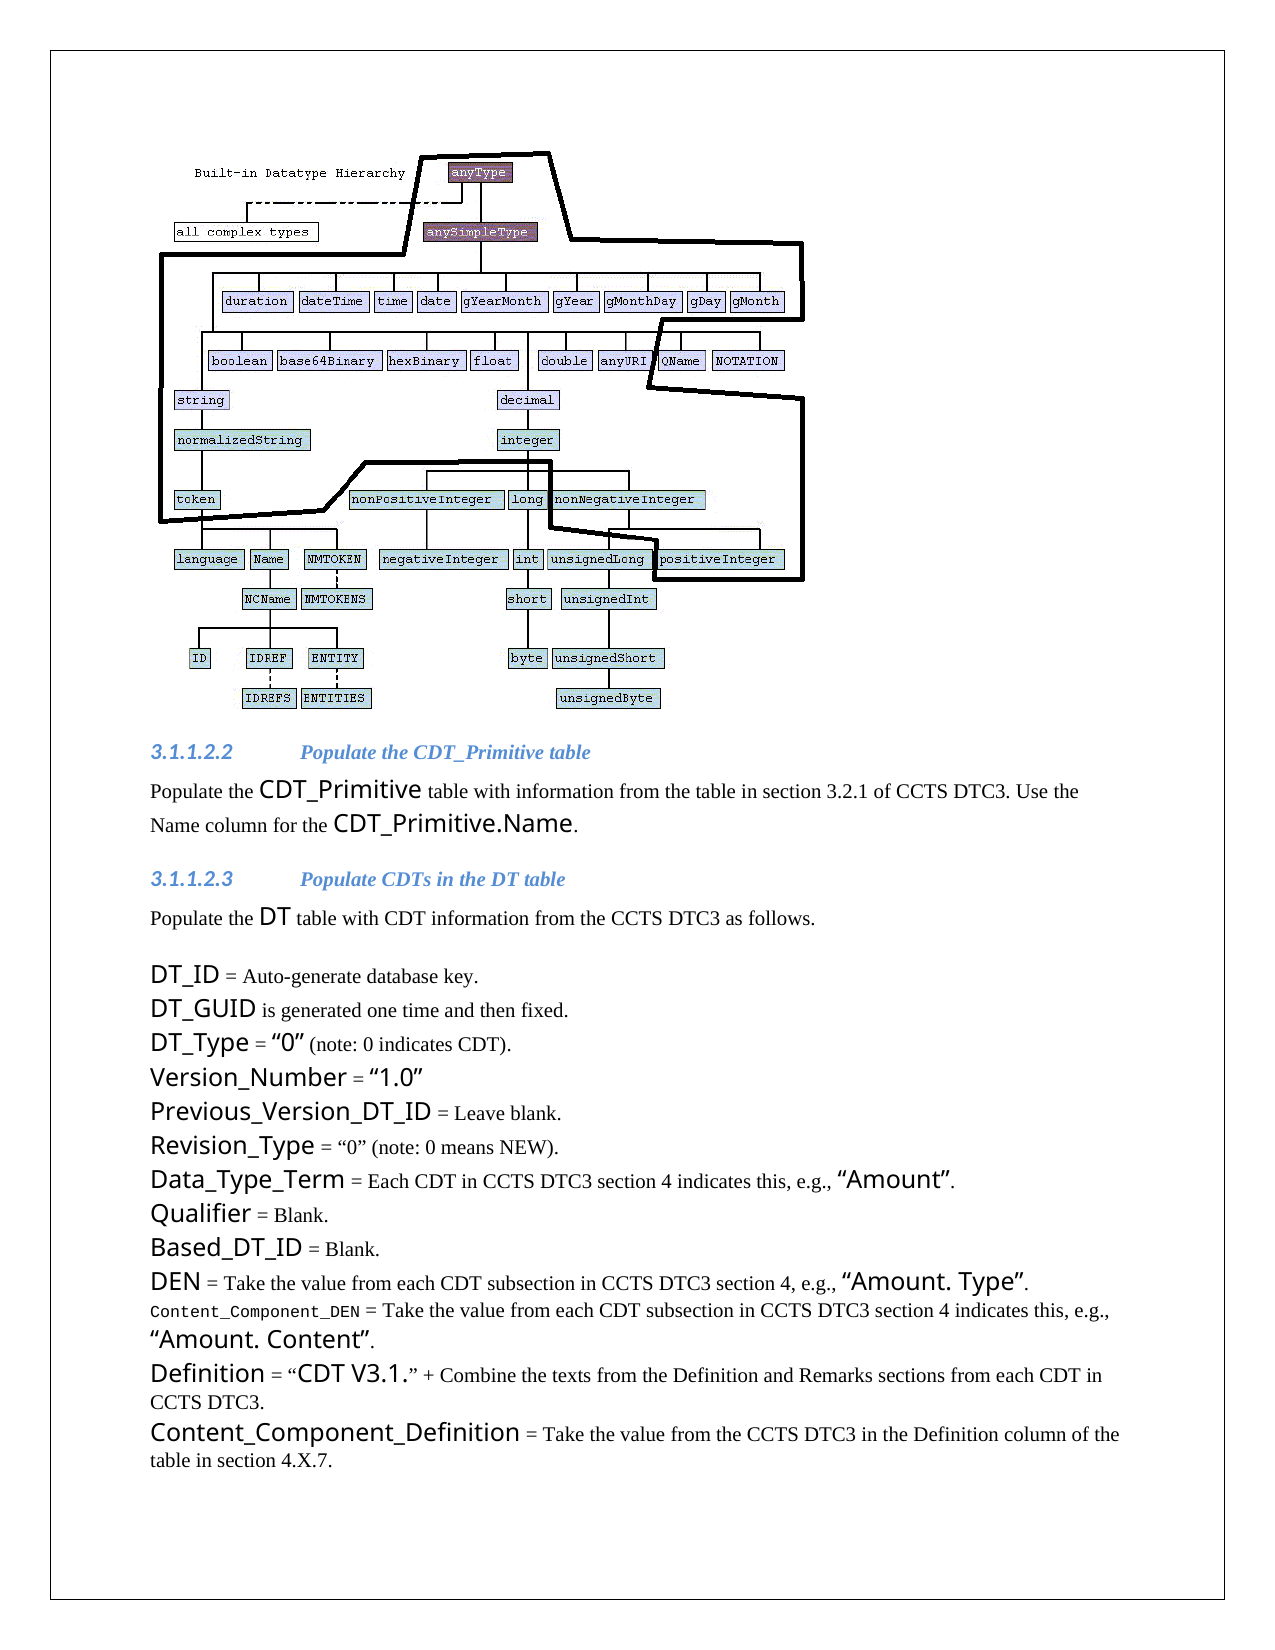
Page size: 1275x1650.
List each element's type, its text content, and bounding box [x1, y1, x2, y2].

subtitle Populate the CDT_Primitive table [150, 737, 975, 765]
text Version_Number = “1.0” [150, 1059, 1125, 1093]
text Populate the DT table with CDT information from the CCTS DTC3 as follows. [150, 899, 1125, 933]
text DEN = Take the value from each CDT subsection in CCTS DTC3 section 4, e.g., “Amount. Type”. [150, 1263, 1125, 1298]
text DT_GUID is generated one time and then fixed. [150, 991, 1125, 1025]
text Content_Component_DEN = Take the value from each CDT subsection in CCTS DTC3 section 4 indicates this, e.g., “Amount. Content”. [150, 1298, 1125, 1356]
text Qualifier = Blank. [150, 1195, 1125, 1229]
text Based_DT_ID = Blank. [150, 1229, 1125, 1263]
text Revision_Type = “0” (note: 0 means NEW). [150, 1127, 1125, 1161]
text DT_Type = “0” (note: 0 indicates CDT). [150, 1025, 1125, 1059]
subtitle Populate CDTs in the DT table [150, 864, 975, 893]
text Data_Type_Term = Each CDT in CCTS DTC3 section 4 indicates this, e.g., “Amount”. [150, 1161, 1125, 1195]
text Populate the CDT_Primitive table with information from the table in section 3.2.1 of CCTS DTC3. Use the Name column for the CDT_Primitive.Name. [150, 771, 1125, 839]
text Content_Component_Definition = Take the value from the CCTS DTC3 in the Definition column of the table in section 4.X.7. [150, 1414, 1125, 1472]
text Definition = “CDT V3.1.” + Combine the texts from the Definition and Remarks sections from each CDT in CCTS DTC3. [150, 1356, 1125, 1414]
picture [150, 150, 824, 713]
text DT_ID = Auto-generate database key. [150, 957, 1125, 991]
text Previous_Version_DT_ID = Leave blank. [150, 1093, 1125, 1127]
